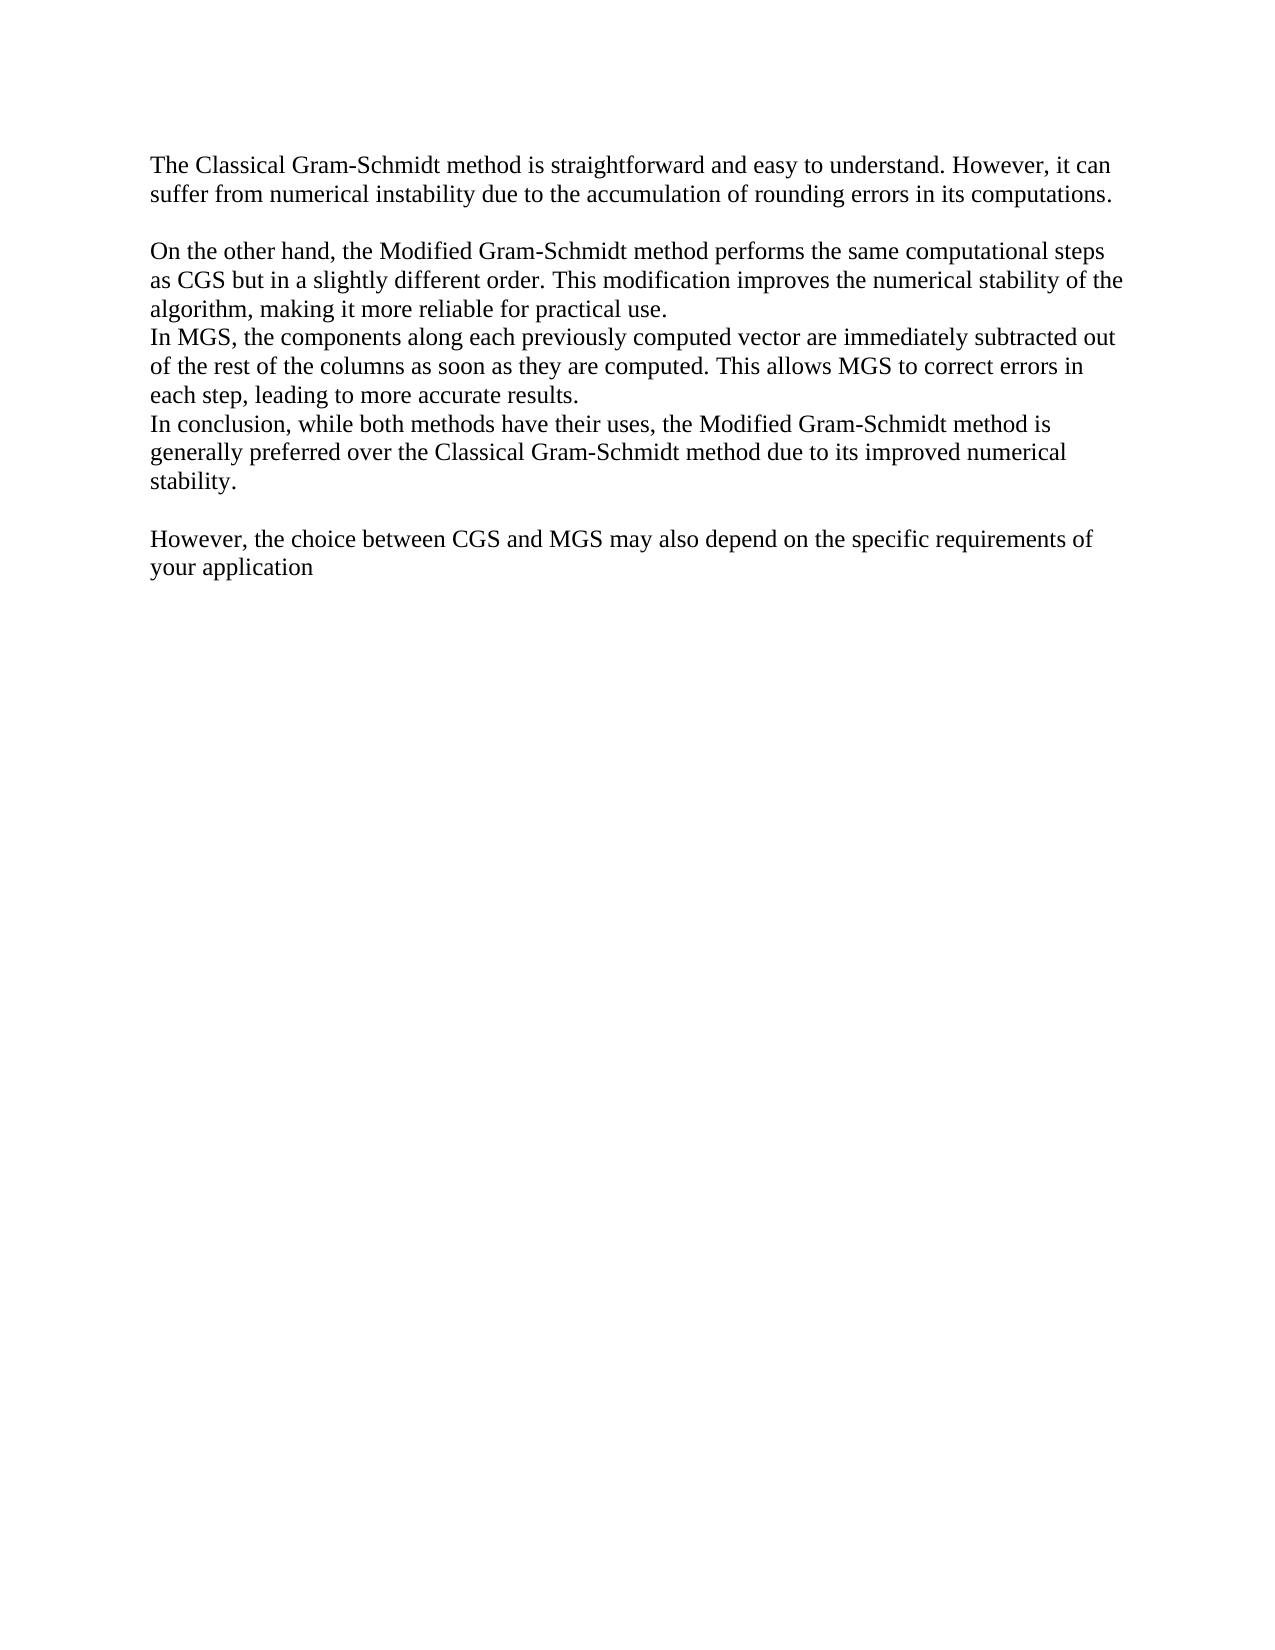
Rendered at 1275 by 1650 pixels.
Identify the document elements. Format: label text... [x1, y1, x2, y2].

text In MGS, the components along each previously computed vector are immediately subtracted out of the rest of the columns as soon as they are computed. This allows MGS to correct errors in each step, leading to more accurate results. [150, 322, 1125, 409]
text On the other hand, the Modified Gram-Schmidt method performs the same computational steps as CGS but in a slightly different order. This modification improves the numerical stability of the algorithm, making it more reliable for practical use. [150, 236, 1125, 322]
text The Classical Gram-Schmidt method is straightforward and easy to understand. However, it can suffer from numerical instability due to the accumulation of rounding errors in its computations. [150, 150, 1125, 207]
text However, the choice between CGS and MGS may also depend on the specific requirements of your application [150, 524, 1125, 581]
text In conclusion, while both methods have their uses, the Modified Gram-Schmidt method is generally preferred over the Classical Gram-Schmidt method due to its improved numerical stability. [150, 409, 1125, 495]
